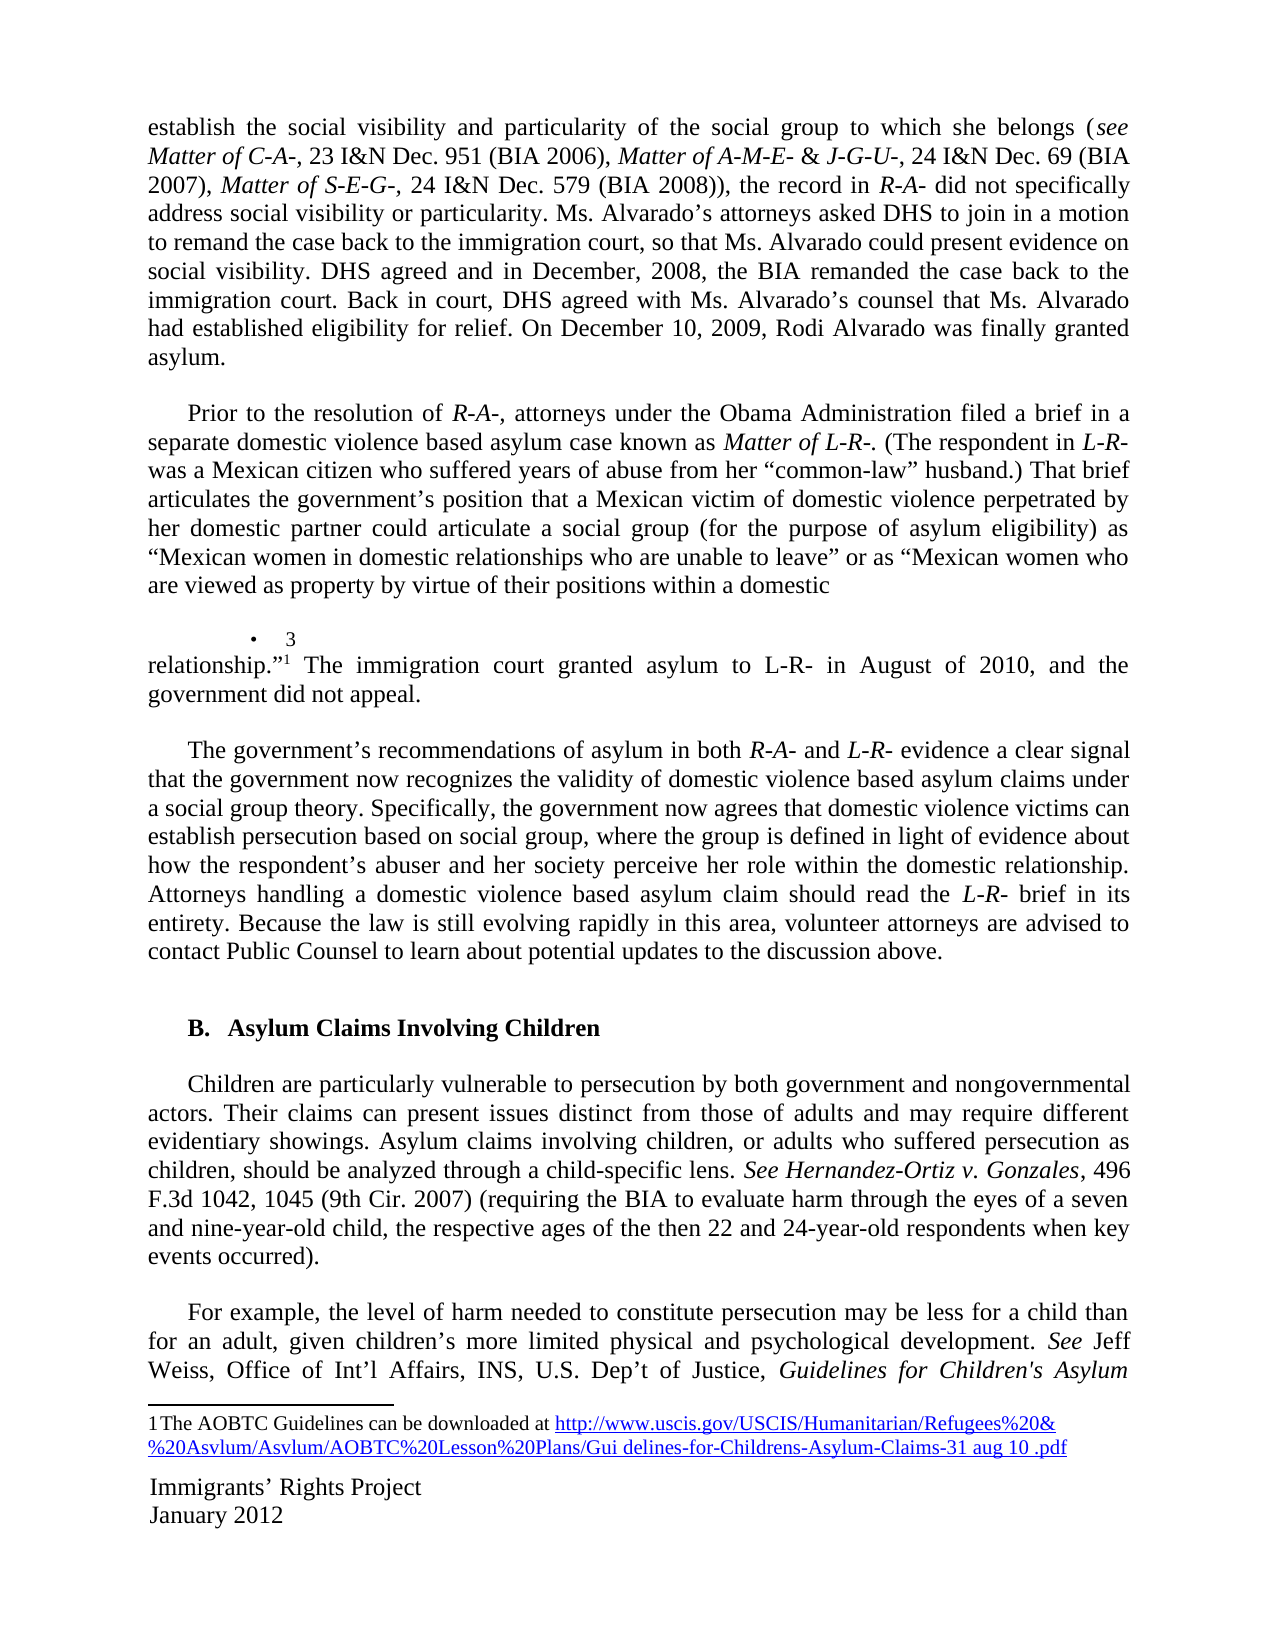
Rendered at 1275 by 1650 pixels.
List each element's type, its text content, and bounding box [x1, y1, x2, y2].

text • 3 [148, 626, 1131, 651]
text Children are particularly vulnerable to persecution by both government and nongovernmental actors. Their claims can present issues distinct from those of adults and may require different evidentiary showings. Asylum claims involving children, or adults who suffered persecution as children, should be analyzed through a child-specific lens. See Hernandez-Ortiz v. Gonzales, 496 F.3d 1042, 1045 (9th Cir. 2007) (requiring the BIA to evaluate harm through the eyes of a seven and nine-year-old child, the respective ages of the then 22 and 24-year-old respondents when key events occurred). [148, 1069, 1131, 1270]
text The government’s recommendations of asylum in both R-A- and L-R- evidence a clear signal that the government now recognizes the validity of domestic violence based asylum claims under a social group theory. Specifically, the government now agrees that domestic violence victims can establish persecution based on social group, where the group is defined in light of evidence about how the respondent’s abuser and her society perceive her role within the domestic relationship. Attorneys handling a domestic violence based asylum claim should read the L-R- brief in its entirety. Because the law is still evolving rapidly in this area, volunteer attorneys are advised to contact Public Counsel to learn about potential updates to the discussion above. [148, 735, 1131, 965]
list Asylum Claims Involving Children [148, 1013, 1131, 1042]
text relationship.” The immigration court granted asylum to L-R- in August of 2010, and the government did not appeal. [148, 651, 1131, 708]
text Prior to the resolution of R-A-, attorneys under the Obama Administration filed a brief in a separate domestic violence based asylum case known as Matter of L-R-. (The respondent in L-R- was a Mexican citizen who suffered years of abuse from her “common-law” husband.) That brief articulates the government’s position that a Mexican victim of domestic violence perpetrated by her domestic partner could articulate a social group (for the purpose of asylum eligibility) as “Mexican women in domestic relationships who are unable to leave” or as “Mexican women who are viewed as property by virtue of their positions within a domestic [148, 398, 1131, 599]
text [148, 1297, 1131, 1383]
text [148, 112, 1131, 371]
